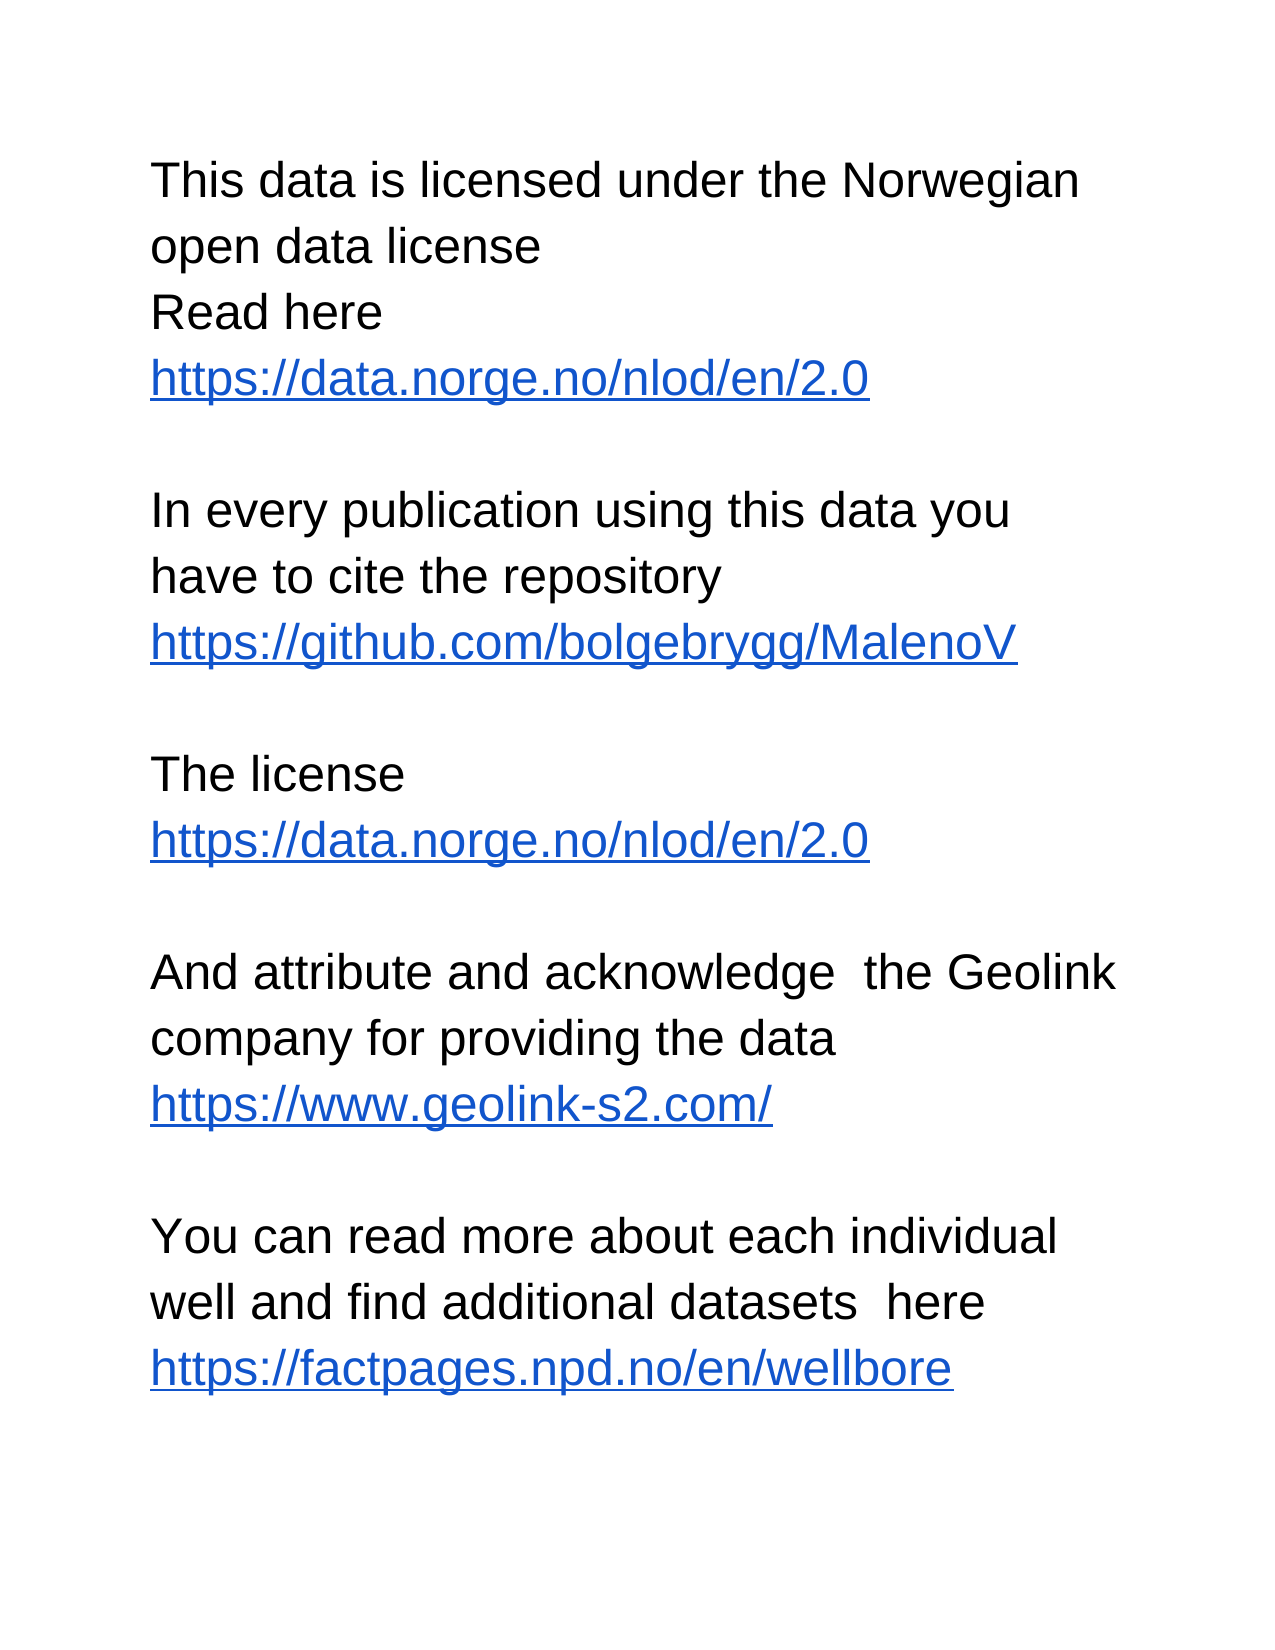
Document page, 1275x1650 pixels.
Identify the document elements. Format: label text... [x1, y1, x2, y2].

text This data is licensed under the Norwegian open data license [150, 150, 1125, 273]
text And attribute and acknowledge the Geolink company for providing the data [150, 942, 1125, 1066]
text https://factpages.npd.no/en/wellbore [150, 1339, 1125, 1396]
text https://www.geolink-s2.com/ [150, 1074, 1125, 1132]
text You can read more about each individual well and find additional datasets here [150, 1207, 1125, 1330]
text https://github.com/bolgebrygg/MalenoV [150, 612, 1125, 670]
text The license https://data.norge.no/nlod/en/2.0 [150, 744, 1125, 868]
text In every publication using this data you have to cite the repository [150, 480, 1125, 604]
text https://data.norge.no/nlod/en/2.0 [150, 348, 1125, 406]
text Read here [150, 282, 1125, 339]
